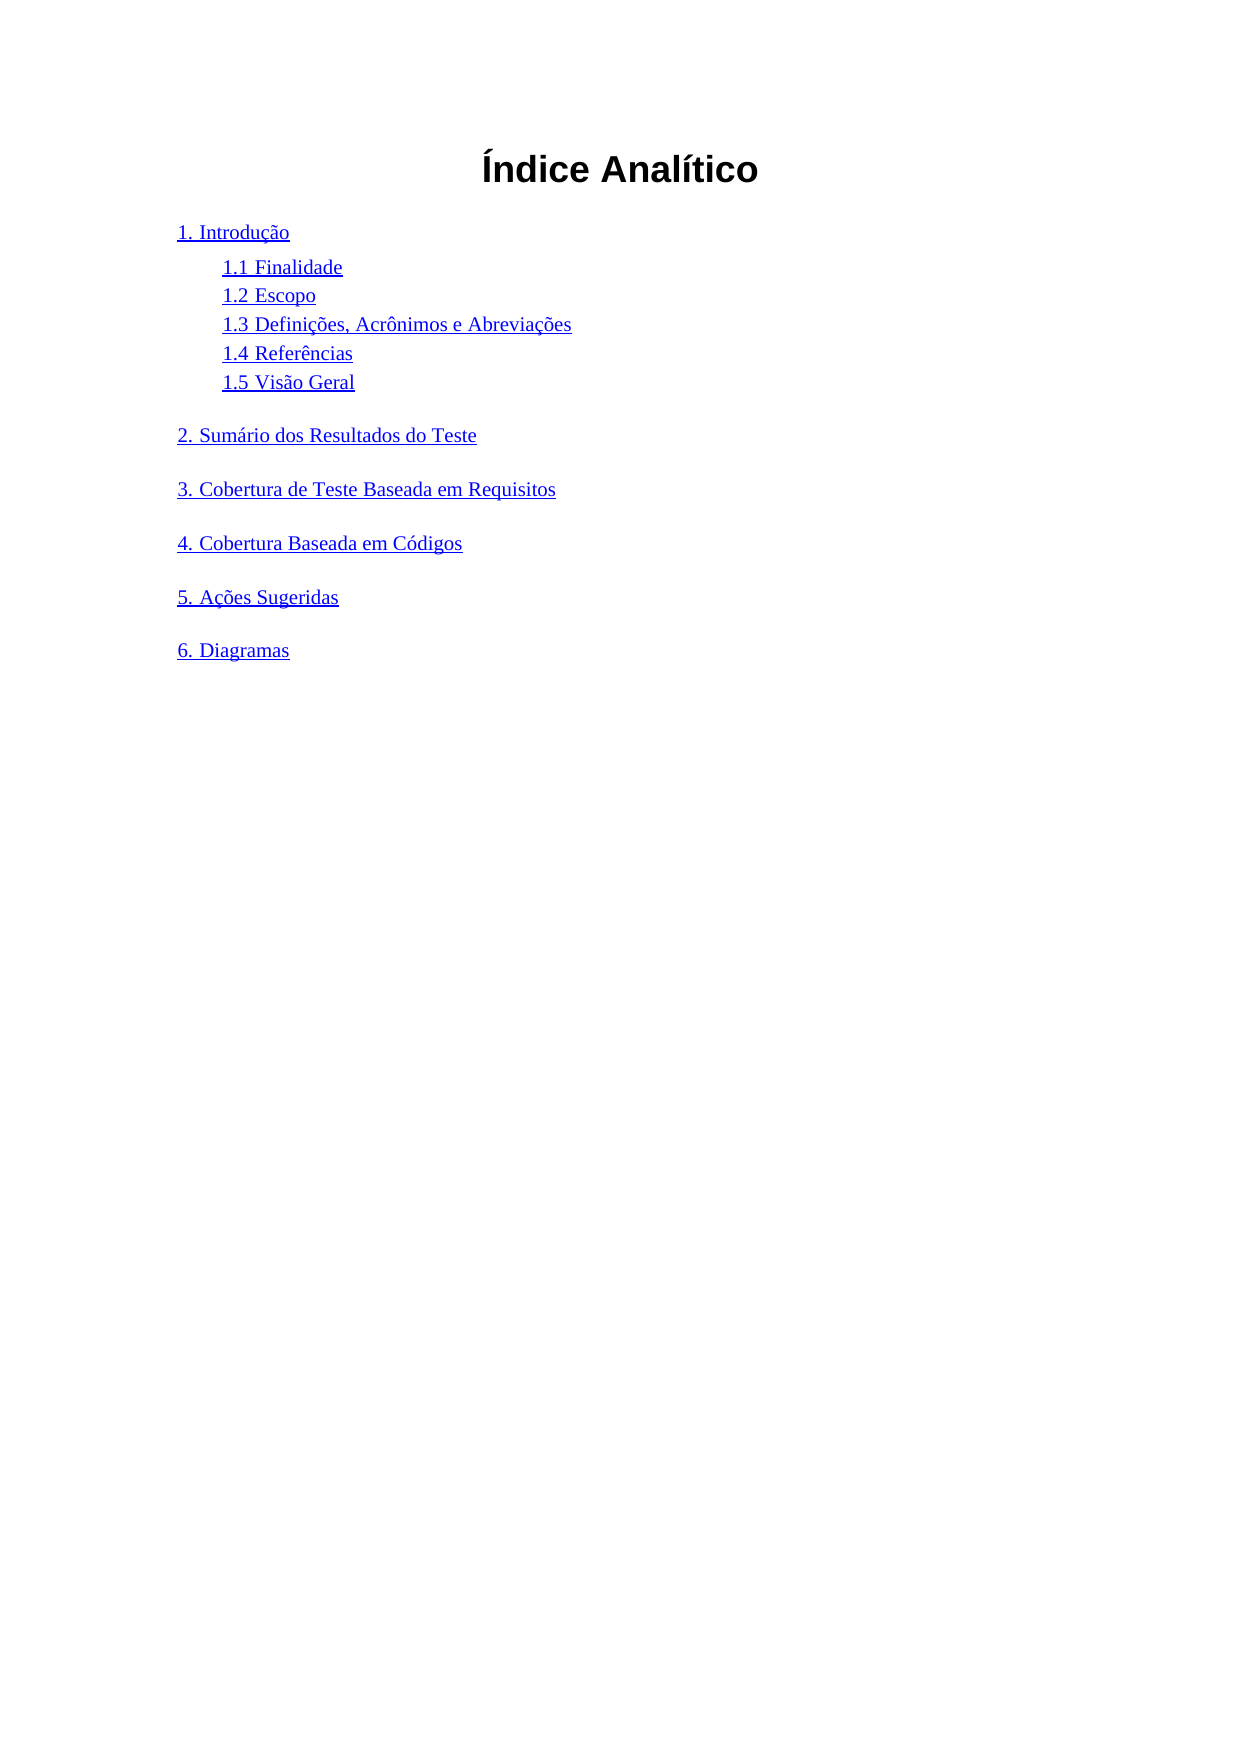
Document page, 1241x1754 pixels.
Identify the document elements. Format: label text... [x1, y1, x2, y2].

text 3. Cobertura de Teste Baseada em Requisitos [177, 473, 988, 502]
text 1.2 Escopo [222, 279, 988, 308]
text 1. Introdução [177, 216, 988, 244]
text 1.4 Referências [222, 337, 988, 366]
text 5. Ações Sugeridas [177, 581, 988, 609]
text 1.1 Finalidade [222, 251, 988, 279]
text 4. Cobertura Baseada em Códigos [177, 527, 988, 556]
text 6. Diagramas [177, 634, 988, 663]
text Índice Analítico [177, 148, 1063, 191]
text 1.5 Visão Geral [222, 366, 988, 394]
text 2. Sumário dos Resultados do Teste [177, 419, 988, 448]
text 1.3 Definições, Acrônimos e Abreviações [222, 308, 988, 337]
